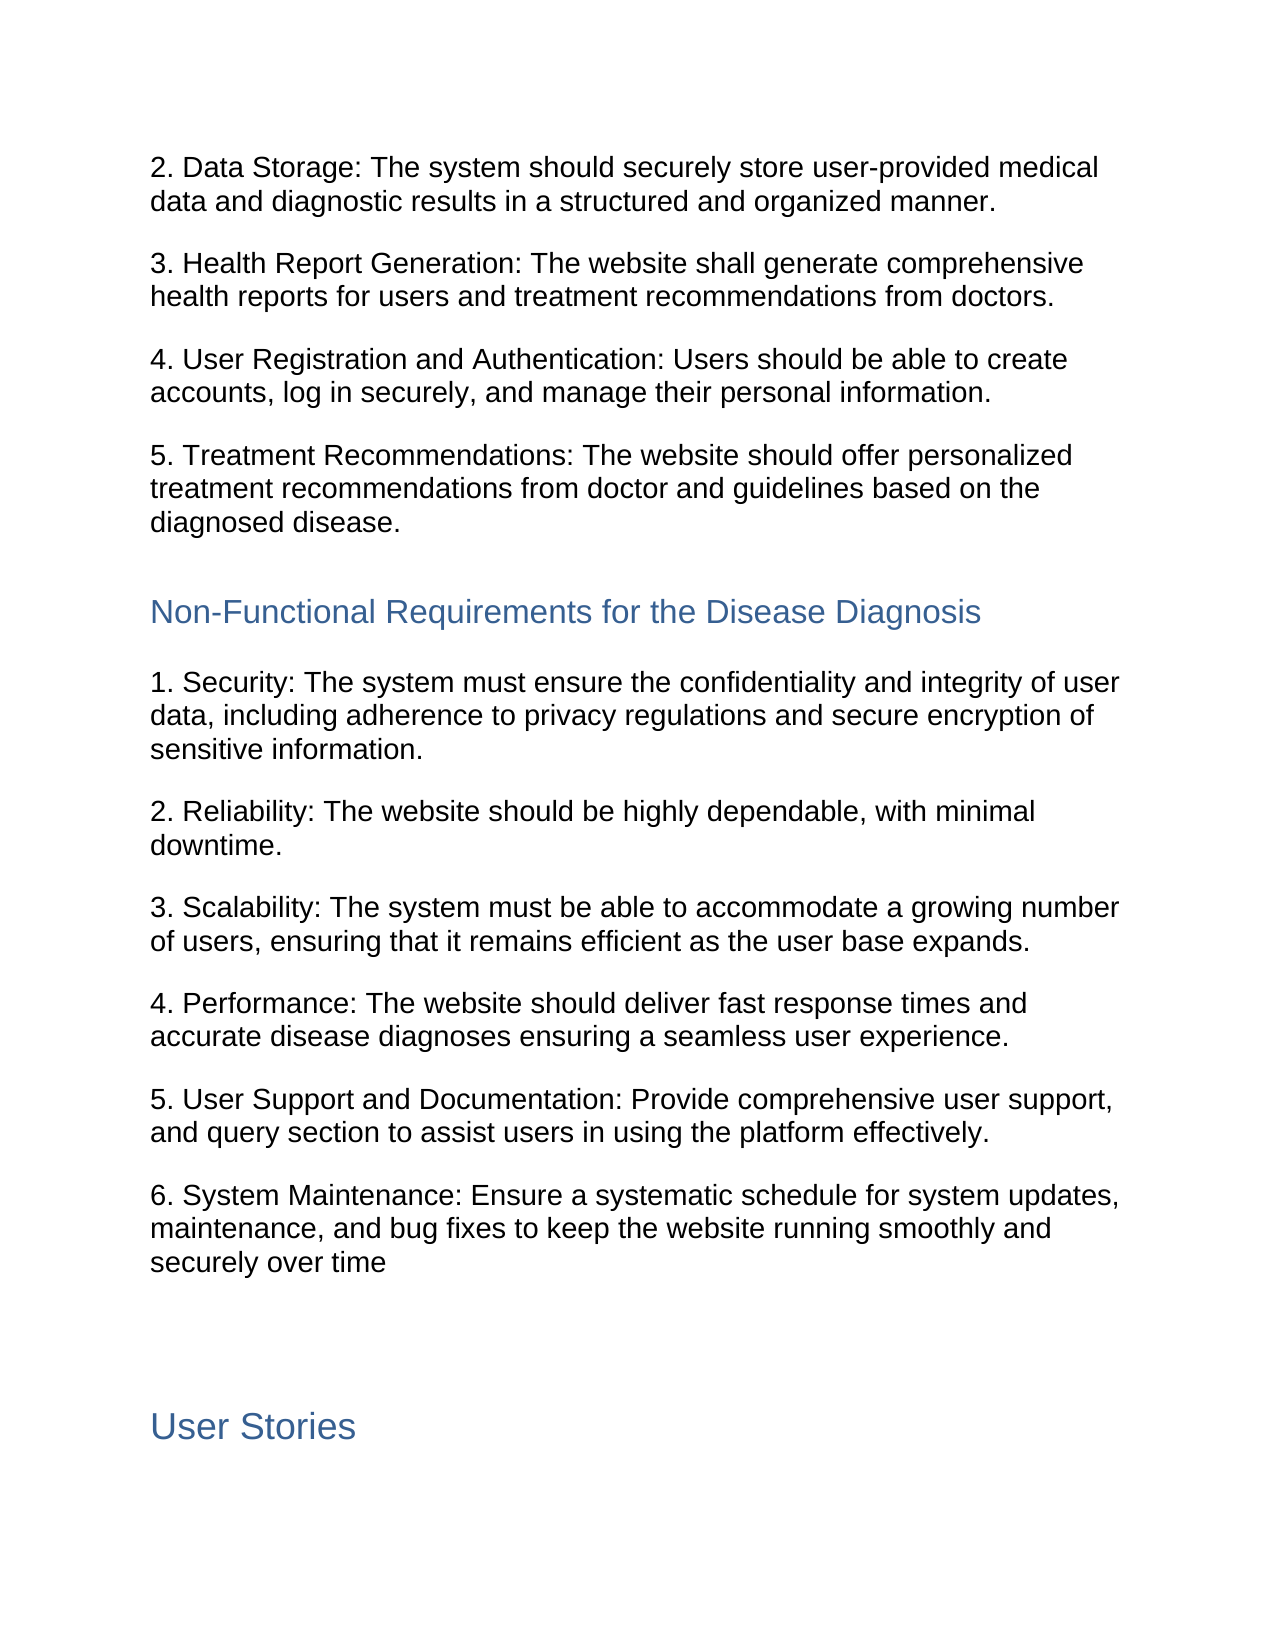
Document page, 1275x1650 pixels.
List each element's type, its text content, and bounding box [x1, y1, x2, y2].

text 4. Performance: The website should deliver fast response times and accurate disease diagnoses ensuring a seamless user experience. [150, 986, 1125, 1053]
text 3. Scalability: The system must be able to accommodate a growing number of users, ensuring that it remains efficient as the user base expands. [150, 890, 1125, 957]
text 2. Data Storage: The system should securely store user-provided medical data and diagnostic results in a structured and organized manner. [150, 150, 1125, 217]
text 2. Reliability: The website should be highly dependable, with minimal downtime. [150, 794, 1125, 861]
text 6. System Maintenance: Ensure a systematic schedule for system updates, maintenance, and bug fixes to keep the website running smoothly and securely over time [150, 1177, 1125, 1278]
subtitle User Stories [150, 1404, 1125, 1447]
subtitle Non-Functional Requirements for the Disease Diagnosis [150, 592, 1125, 630]
text 3. Health Report Generation: The website shall generate comprehensive health reports for users and treatment recommendations from doctors. [150, 246, 1125, 313]
text 5. Treatment Recommendations: The website should offer personalized treatment recommendations from doctor and guidelines based on the diagnosed disease. [150, 437, 1125, 538]
text 5. User Support and Documentation: Provide comprehensive user support, and query section to assist users in using the platform effectively. [150, 1082, 1125, 1149]
text 4. User Registration and Authentication: Users should be able to create accounts, log in securely, and manage their personal information. [150, 342, 1125, 409]
text 1. Security: The system must ensure the confidentiality and integrity of user data, including adherence to privacy regulations and secure encryption of sensitive information. [150, 665, 1125, 765]
